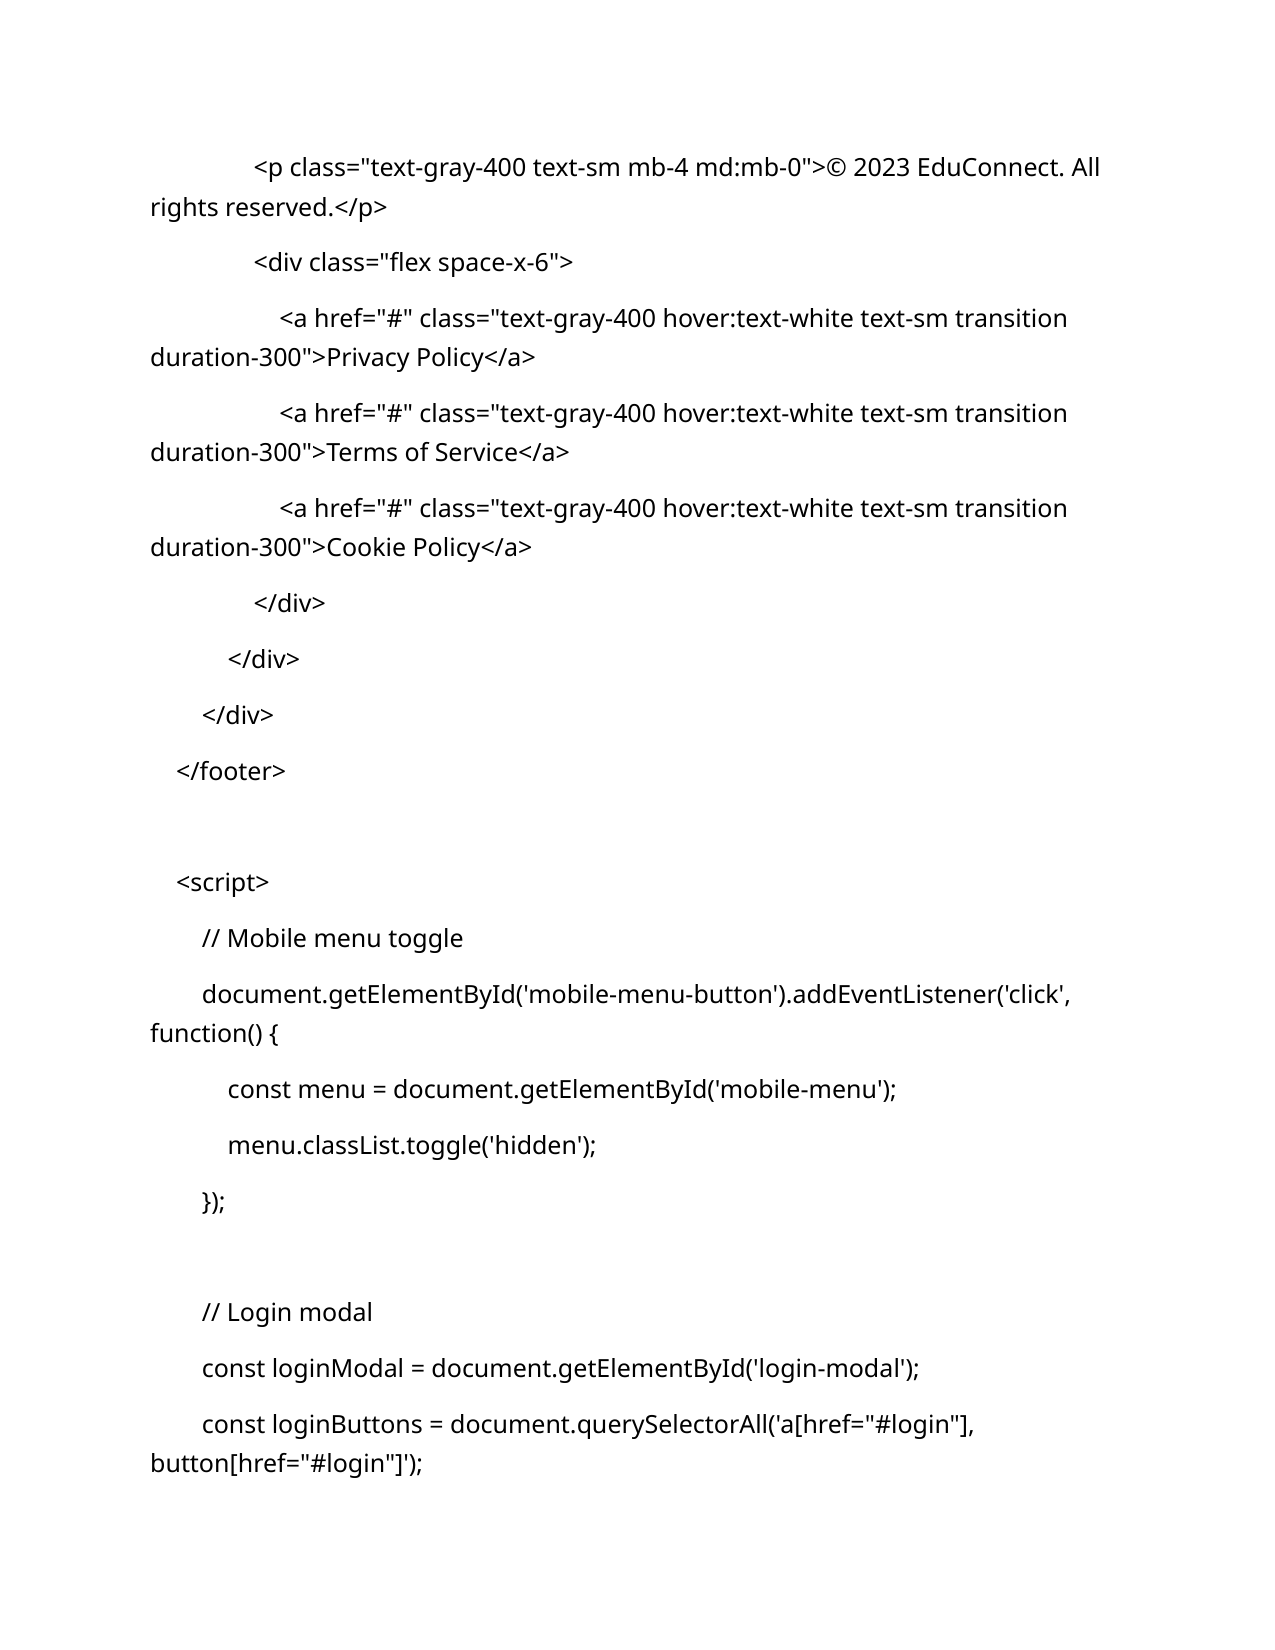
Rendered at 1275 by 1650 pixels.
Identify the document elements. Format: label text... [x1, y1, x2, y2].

text const loginButtons = document.querySelectorAll('a[href="#login"], button[href="#login"]'); [150, 1407, 1125, 1480]
text document.getElementById('mobile-menu-button').addEventListener('click', function() { [150, 977, 1125, 1050]
text }); [150, 1183, 1125, 1217]
text const menu = document.getElementById('mobile-menu'); [150, 1072, 1125, 1106]
text <a href="#" class="text-gray-400 hover:text-white text-sm transition duration-300">Privacy Policy</a> [150, 301, 1125, 374]
text const loginModal = document.getElementById('login-modal'); [150, 1351, 1125, 1385]
text </div> [150, 586, 1125, 620]
text </div> [150, 697, 1125, 732]
text // Login modal [150, 1295, 1125, 1329]
text <div class="flex space-x-6"> [150, 245, 1125, 279]
text <a href="#" class="text-gray-400 hover:text-white text-sm transition duration-300">Cookie Policy</a> [150, 491, 1125, 564]
text menu.classList.toggle('hidden'); [150, 1127, 1125, 1162]
text // Mobile menu toggle [150, 921, 1125, 955]
text <script> [150, 865, 1125, 899]
text <p class="text-gray-400 text-sm mb-4 md:mb-0">© 2023 EduConnect. All rights reserved.</p> [150, 150, 1125, 223]
text </footer> [150, 753, 1125, 787]
text </div> [150, 642, 1125, 676]
text <a href="#" class="text-gray-400 hover:text-white text-sm transition duration-300">Terms of Service</a> [150, 396, 1125, 469]
